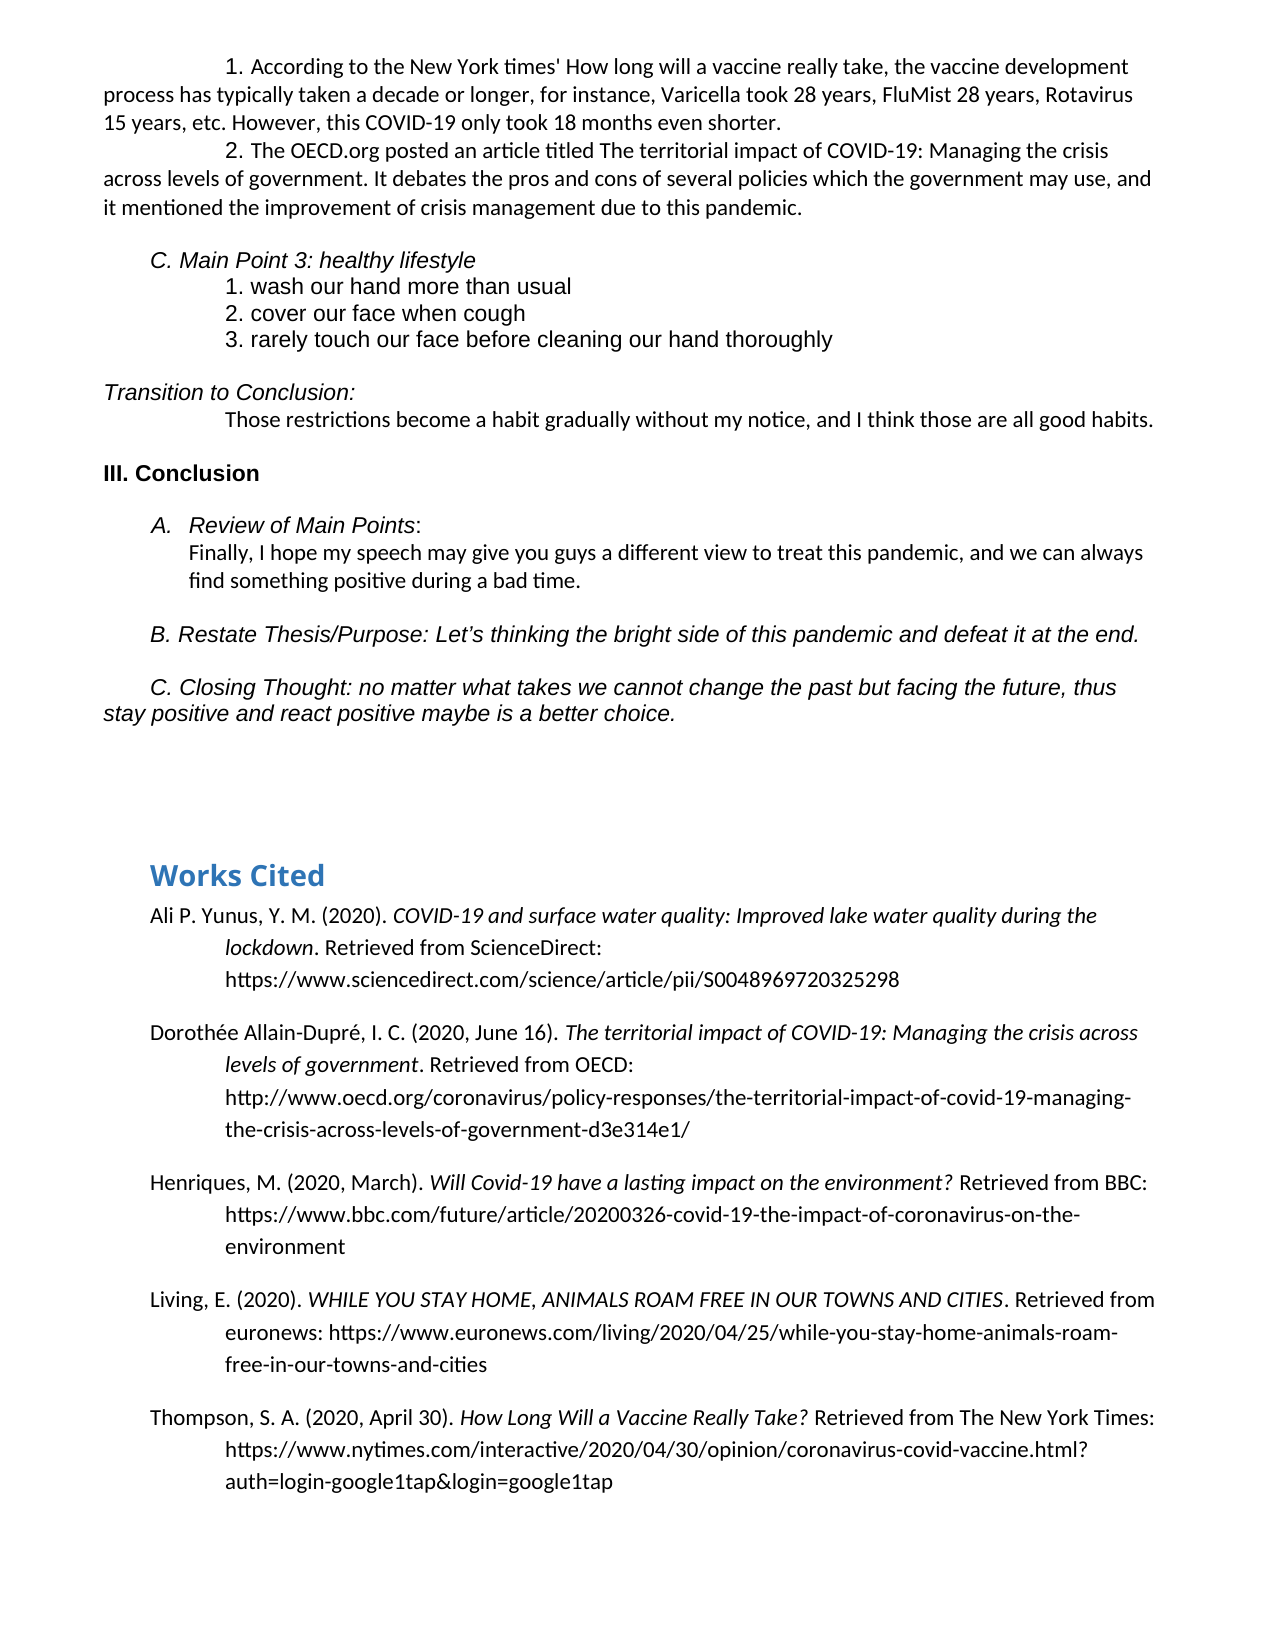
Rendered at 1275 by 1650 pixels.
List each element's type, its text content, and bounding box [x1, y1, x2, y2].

text C. Main Point 3: healthy lifestyle [103, 247, 1162, 273]
list Finally, I hope my speech may give you guys a different view to treat this pandemic, and we can always find something positive during a bad time. [188, 538, 1162, 594]
text III. Conclusion [103, 459, 1162, 486]
list Review of Main Points: [151, 512, 1162, 538]
text 2. cover our face when cough [103, 300, 1162, 326]
text 2. The OECD.org posted an article titled The territorial impact of COVID-19: Managing the crisis across levels of government. It debates the pros and cons of several policies which the government may use, and it mentioned the improvement of crisis management due to this pandemic. [103, 137, 1162, 221]
text Those restrictions become a habit gradually without my notice, and I think those are all good habits. [103, 405, 1162, 433]
text C. Closing Thought: no matter what takes we cannot change the past but facing the future, thus stay positive and react positive maybe is a better choice. [103, 674, 1162, 726]
text 1. According to the New York times' How long will a vaccine really take, the vaccine development process has typically taken a decade or longer, for instance, Varicella took 28 years, FluMist 28 years, Rotavirus 15 years, etc. However, this COVID-19 only took 18 months even shorter. [103, 52, 1162, 137]
text 3. rarely touch our face before cleaning our hand thoroughly [103, 326, 1162, 352]
text Transition to Conclusion: [103, 379, 1162, 405]
text B. Restate Thesis/Purpose: Let’s thinking the bright side of this pandemic and defeat it at the end. [103, 621, 1162, 647]
text 1. wash our hand more than usual [103, 273, 1162, 300]
